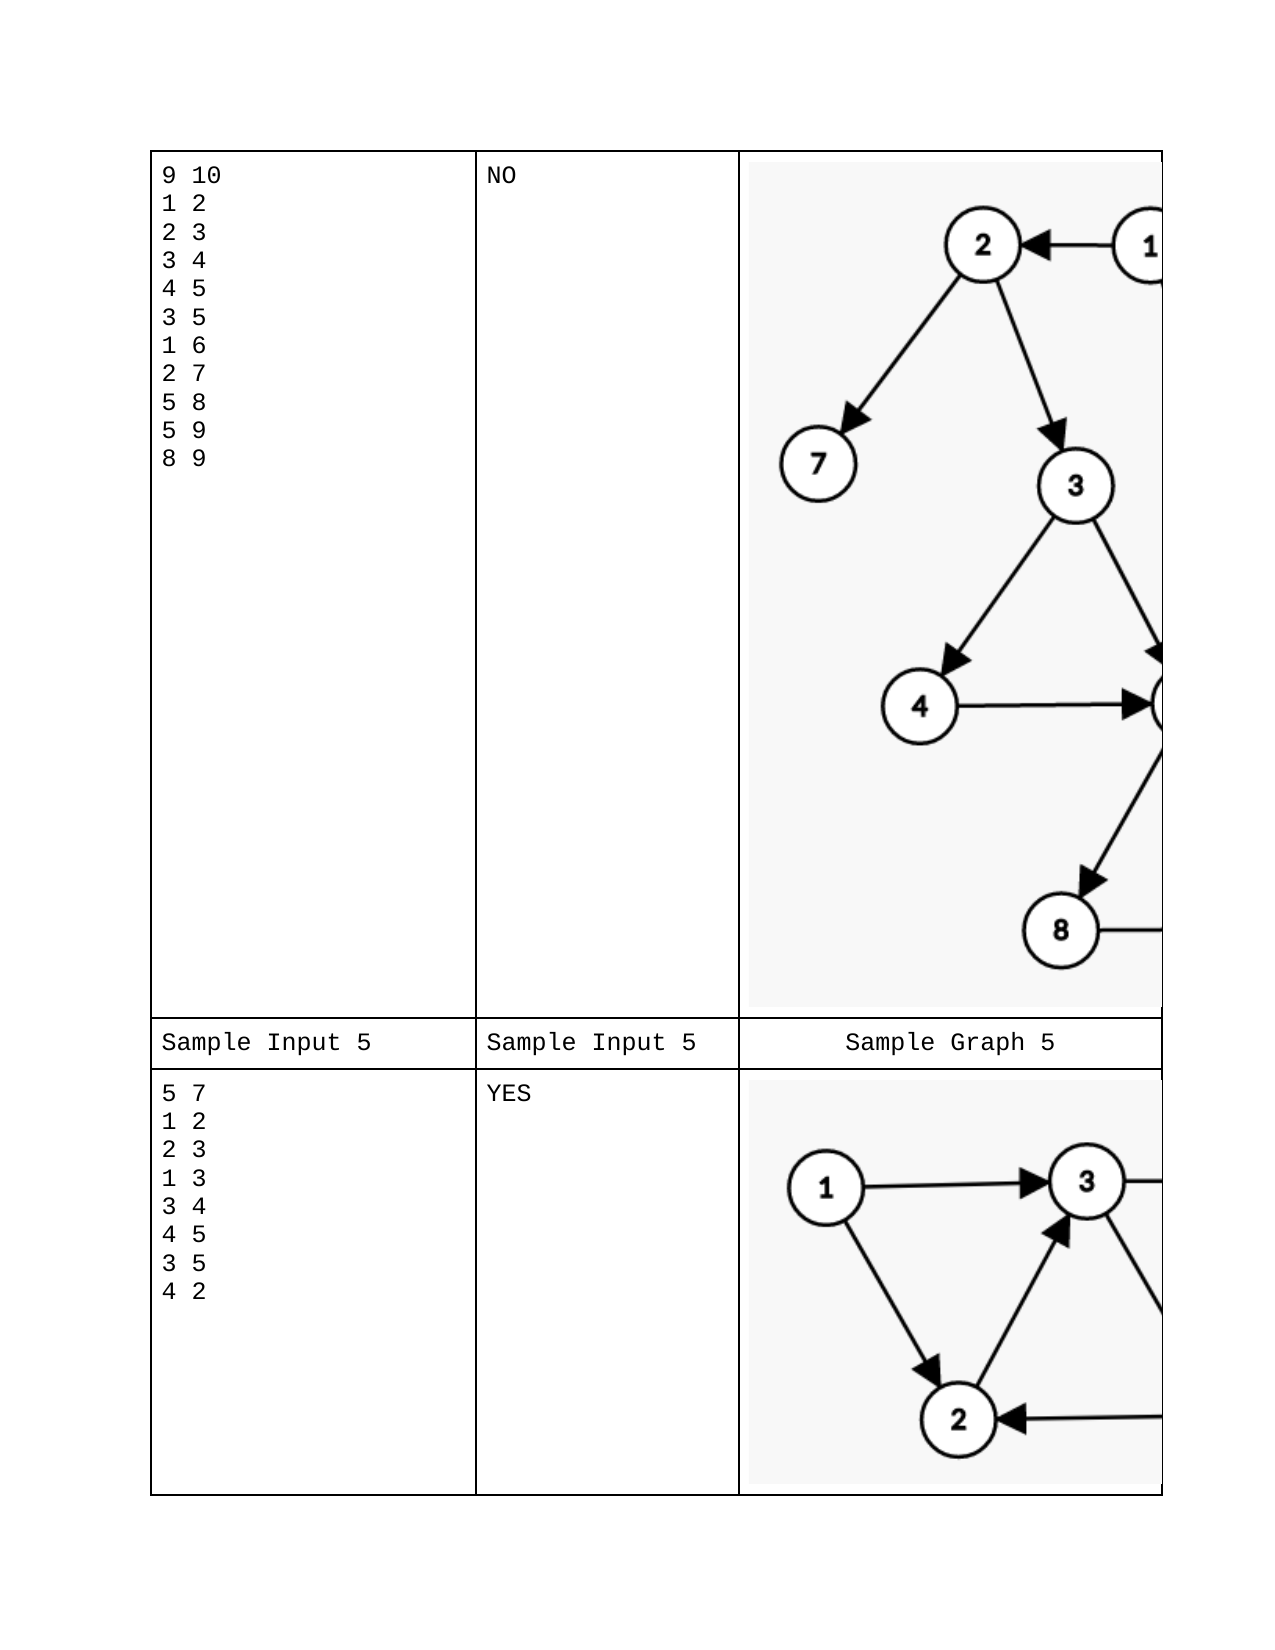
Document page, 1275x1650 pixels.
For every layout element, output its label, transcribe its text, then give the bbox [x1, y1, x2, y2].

table_cell Sample Graph 5 [740, 1019, 1161, 1068]
table_cell [740, 152, 1161, 1017]
table_cell Sample Input 5 [477, 1019, 738, 1068]
table_cell YES [477, 1070, 738, 1494]
picture [748, 1080, 1162, 1484]
table_cell Sample Input 5 [152, 1019, 475, 1068]
table_cell 9 10 1 2 2 3 3 4 4 5 3 5 1 6 2 7 5 8 5 9 8 9 [152, 152, 475, 1017]
table_cell NO [477, 152, 738, 1017]
table_cell [740, 1070, 1161, 1494]
table_cell 5 7 1 2 2 3 1 3 3 4 4 5 3 5 4 2 [152, 1070, 475, 1494]
picture [748, 162, 1162, 1007]
